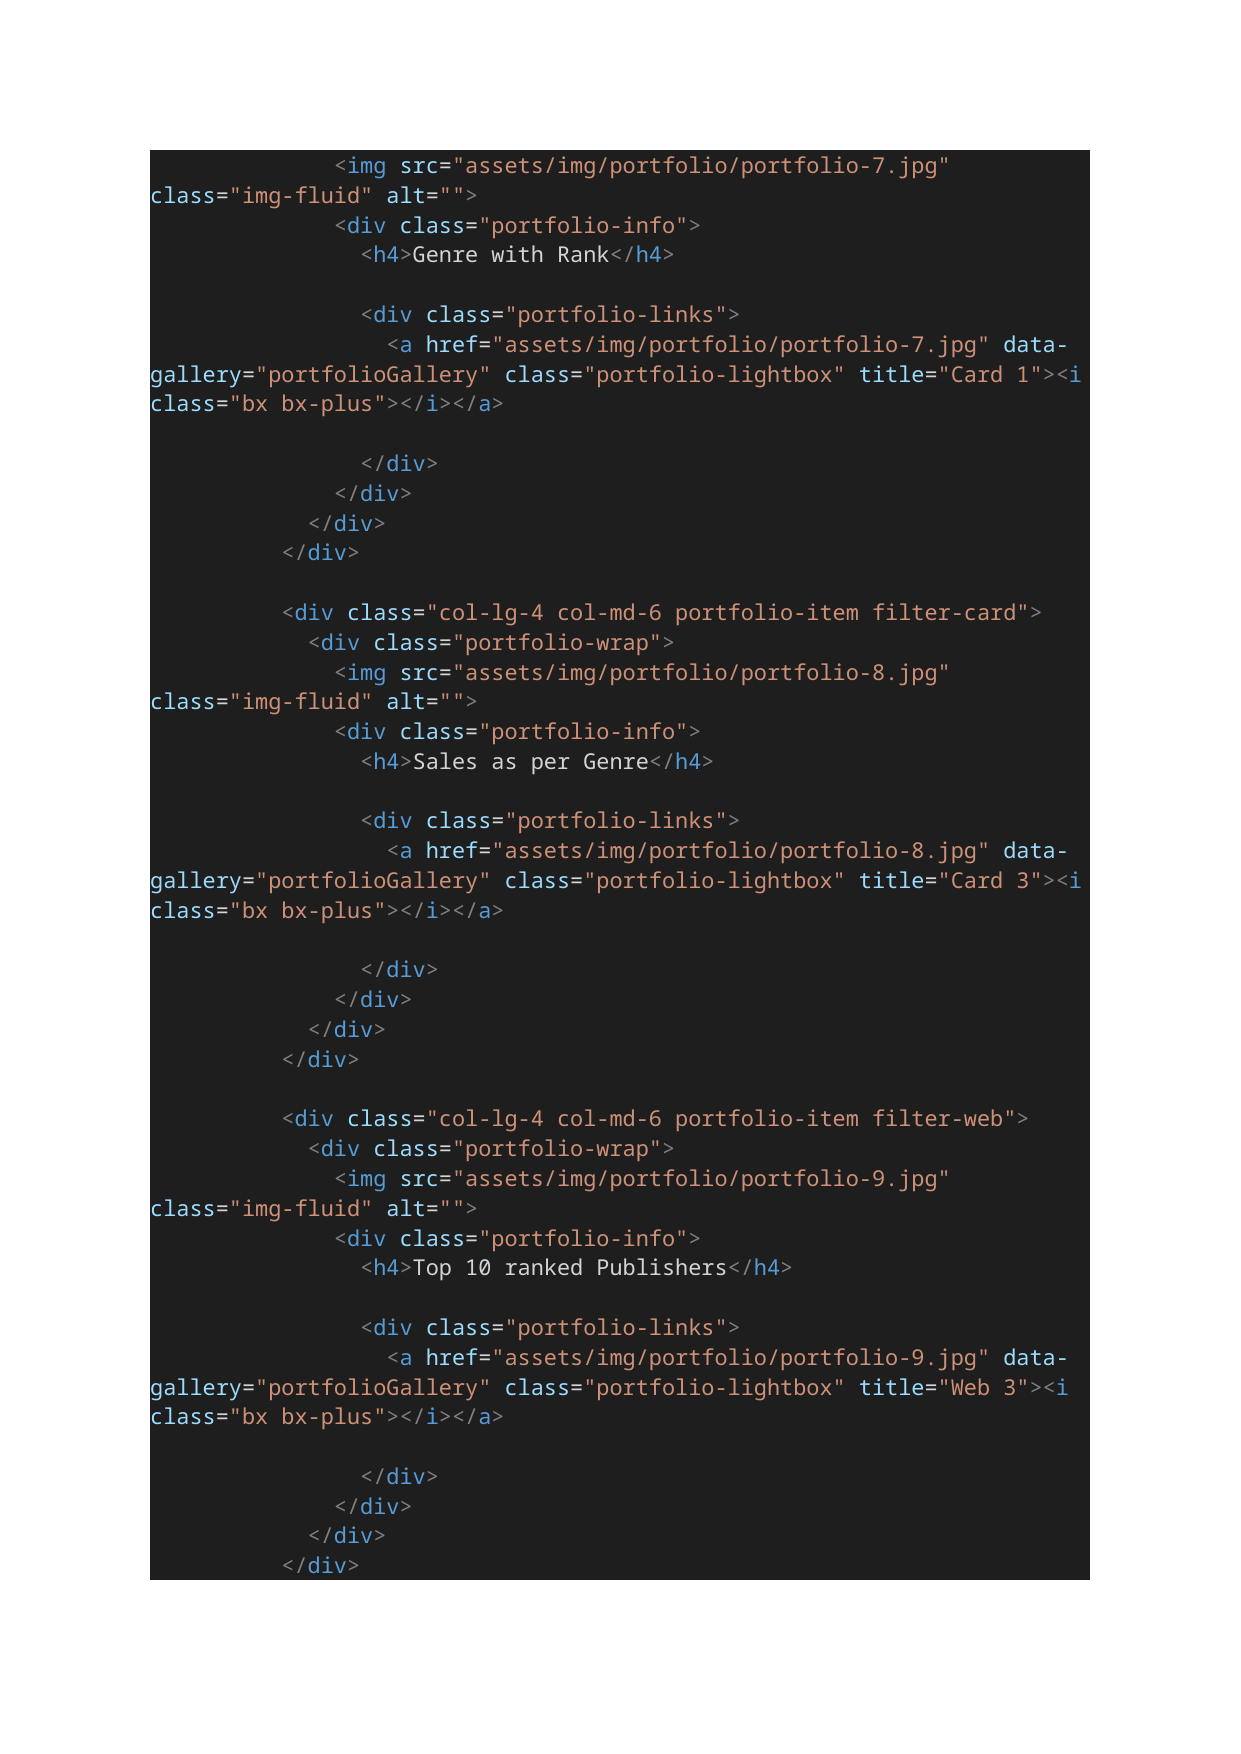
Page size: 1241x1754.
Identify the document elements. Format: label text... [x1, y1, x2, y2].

text </div> [150, 507, 1090, 537]
text </div> [150, 1520, 1090, 1550]
text </div> [150, 1550, 1090, 1580]
text <div class="col-lg-4 col-md-6 portfolio-item filter-web"> [150, 1103, 1090, 1133]
text <a href="assets/img/portfolio/portfolio-9.jpg" data-gallery="portfolioGallery" class="portfolio-lightbox" title="Web 3"><i class="bx bx-plus"></i></a> [150, 1342, 1090, 1431]
text </div> [150, 448, 1090, 478]
text <div class="portfolio-links"> [150, 1312, 1090, 1342]
text <div class="col-lg-4 col-md-6 portfolio-item filter-card"> [150, 597, 1090, 627]
text <h4>Genre with Rank</h4> [150, 239, 1090, 269]
text <div class="portfolio-info"> [150, 1222, 1090, 1252]
text <img src="assets/img/portfolio/portfolio-8.jpg" class="img-fluid" alt=""> [150, 656, 1090, 716]
text <a href="assets/img/portfolio/portfolio-8.jpg" data-gallery="portfolioGallery" class="portfolio-lightbox" title="Card 3"><i class="bx bx-plus"></i></a> [150, 835, 1090, 924]
text <div class="portfolio-wrap"> [150, 627, 1090, 656]
text <div class="portfolio-links"> [150, 805, 1090, 835]
text </div> [150, 1014, 1090, 1044]
text <div class="portfolio-info"> [150, 716, 1090, 746]
text </div> [150, 1461, 1090, 1491]
text <img src="assets/img/portfolio/portfolio-9.jpg" class="img-fluid" alt=""> [150, 1163, 1090, 1222]
text <img src="assets/img/portfolio/portfolio-7.jpg" class="img-fluid" alt=""> [150, 150, 1090, 209]
text </div> [150, 1491, 1090, 1520]
text </div> [150, 1044, 1090, 1073]
text </div> [150, 537, 1090, 567]
text <div class="portfolio-wrap"> [150, 1133, 1090, 1163]
text <div class="portfolio-info"> [150, 209, 1090, 239]
text <h4>Sales as per Genre</h4> [150, 746, 1090, 776]
text <a href="assets/img/portfolio/portfolio-7.jpg" data-gallery="portfolioGallery" class="portfolio-lightbox" title="Card 1"><i class="bx bx-plus"></i></a> [150, 329, 1090, 418]
text </div> [150, 954, 1090, 984]
text <div class="portfolio-links"> [150, 299, 1090, 329]
text <h4>Top 10 ranked Publishers</h4> [150, 1252, 1090, 1282]
text </div> [150, 984, 1090, 1014]
text </div> [150, 478, 1090, 507]
